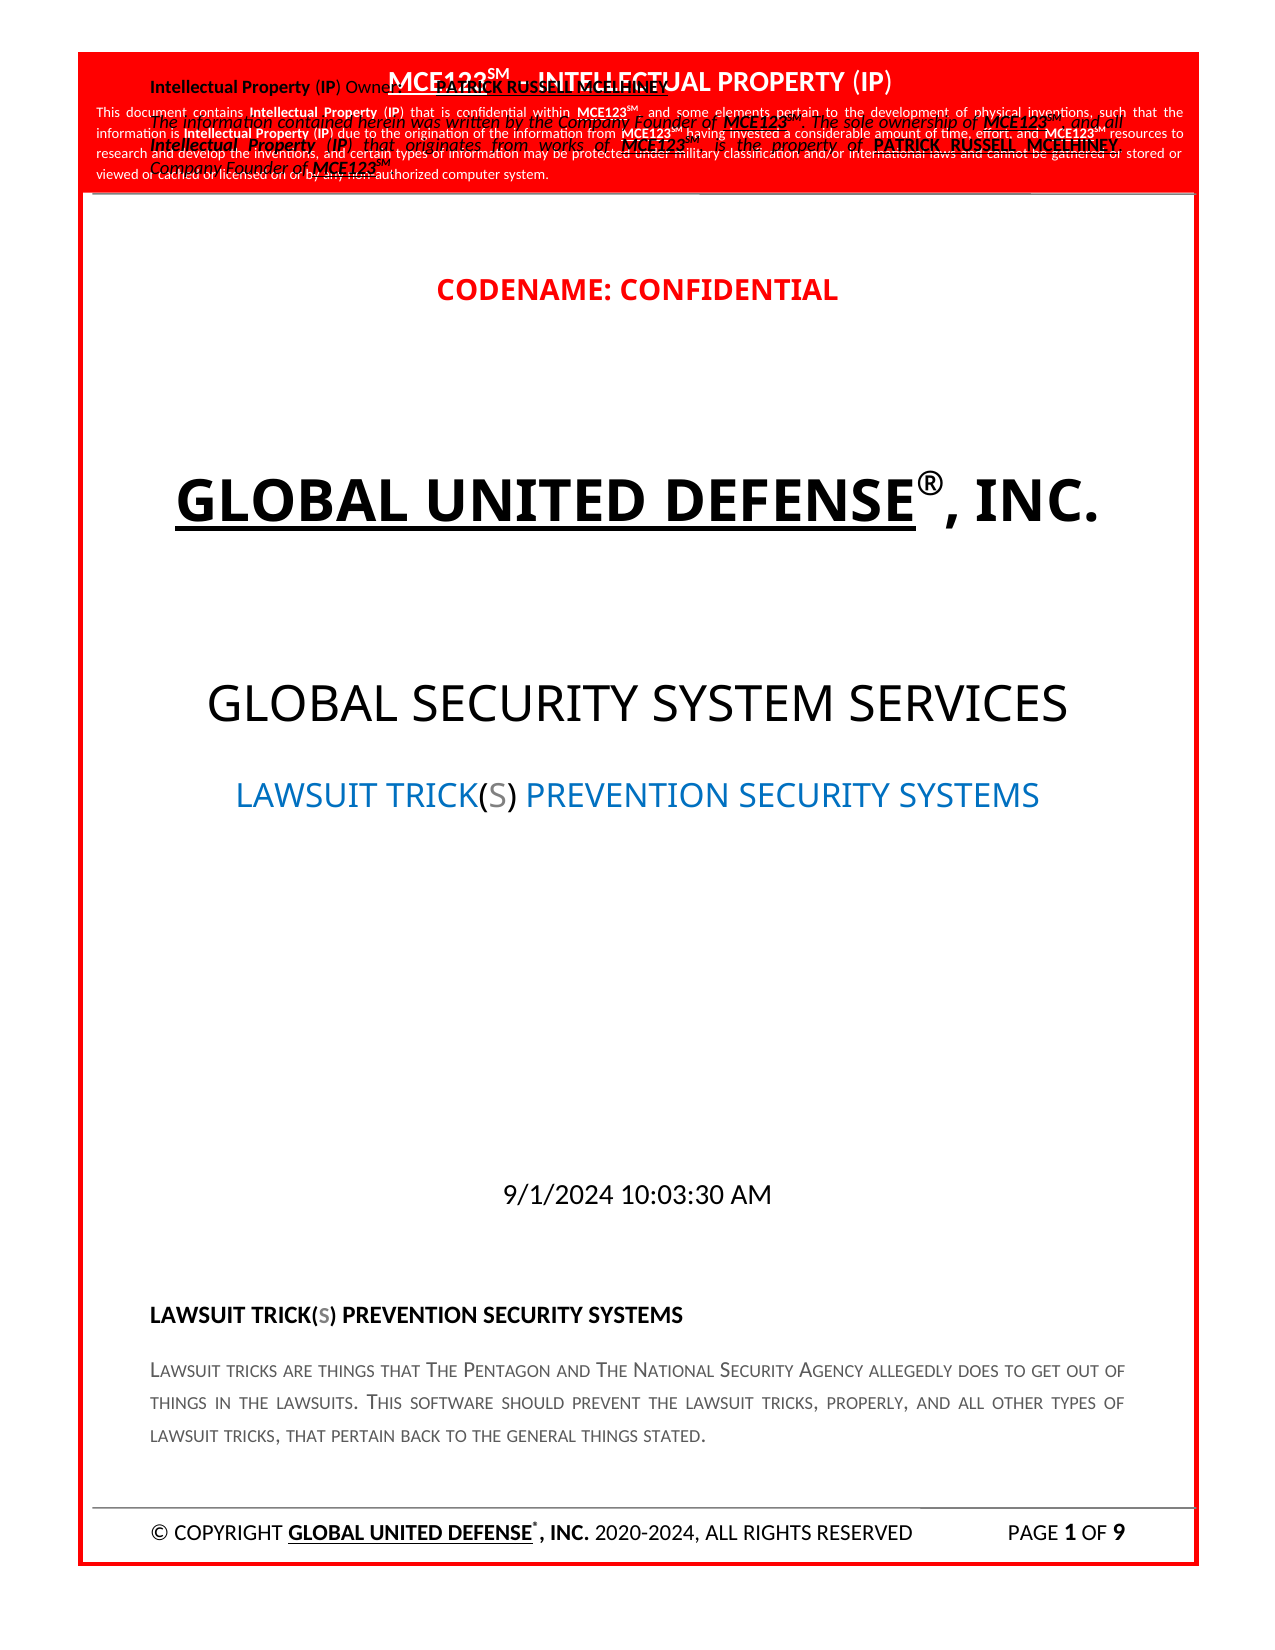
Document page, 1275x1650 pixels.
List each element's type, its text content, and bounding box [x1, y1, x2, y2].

text GLOBAL SECURITY SYSTEM SERVICES [150, 668, 1125, 736]
text 9/1/2024 10:03:30 AM [150, 1176, 1125, 1212]
text CODENAME: CONFIDENTIAL [150, 269, 1125, 309]
text GLOBAL UNITED DEFENSE®, INC. [150, 459, 1125, 539]
text LAWSUIT TRICK(S) PREVENTION SECURITY SYSTEMS [150, 1299, 1125, 1330]
text Lawsuit tricks are things that The Pentagon and The National Security Agency allegedly does to get out of things in the lawsuits. This software should prevent the lawsuit tricks, properly, and all other types of lawsuit tricks, that pertain back to the general things stated. [150, 1355, 1125, 1448]
subtitle LAWSUIT TRICK(S) PREVENTION SECURITY SYSTEMS [150, 772, 1125, 817]
